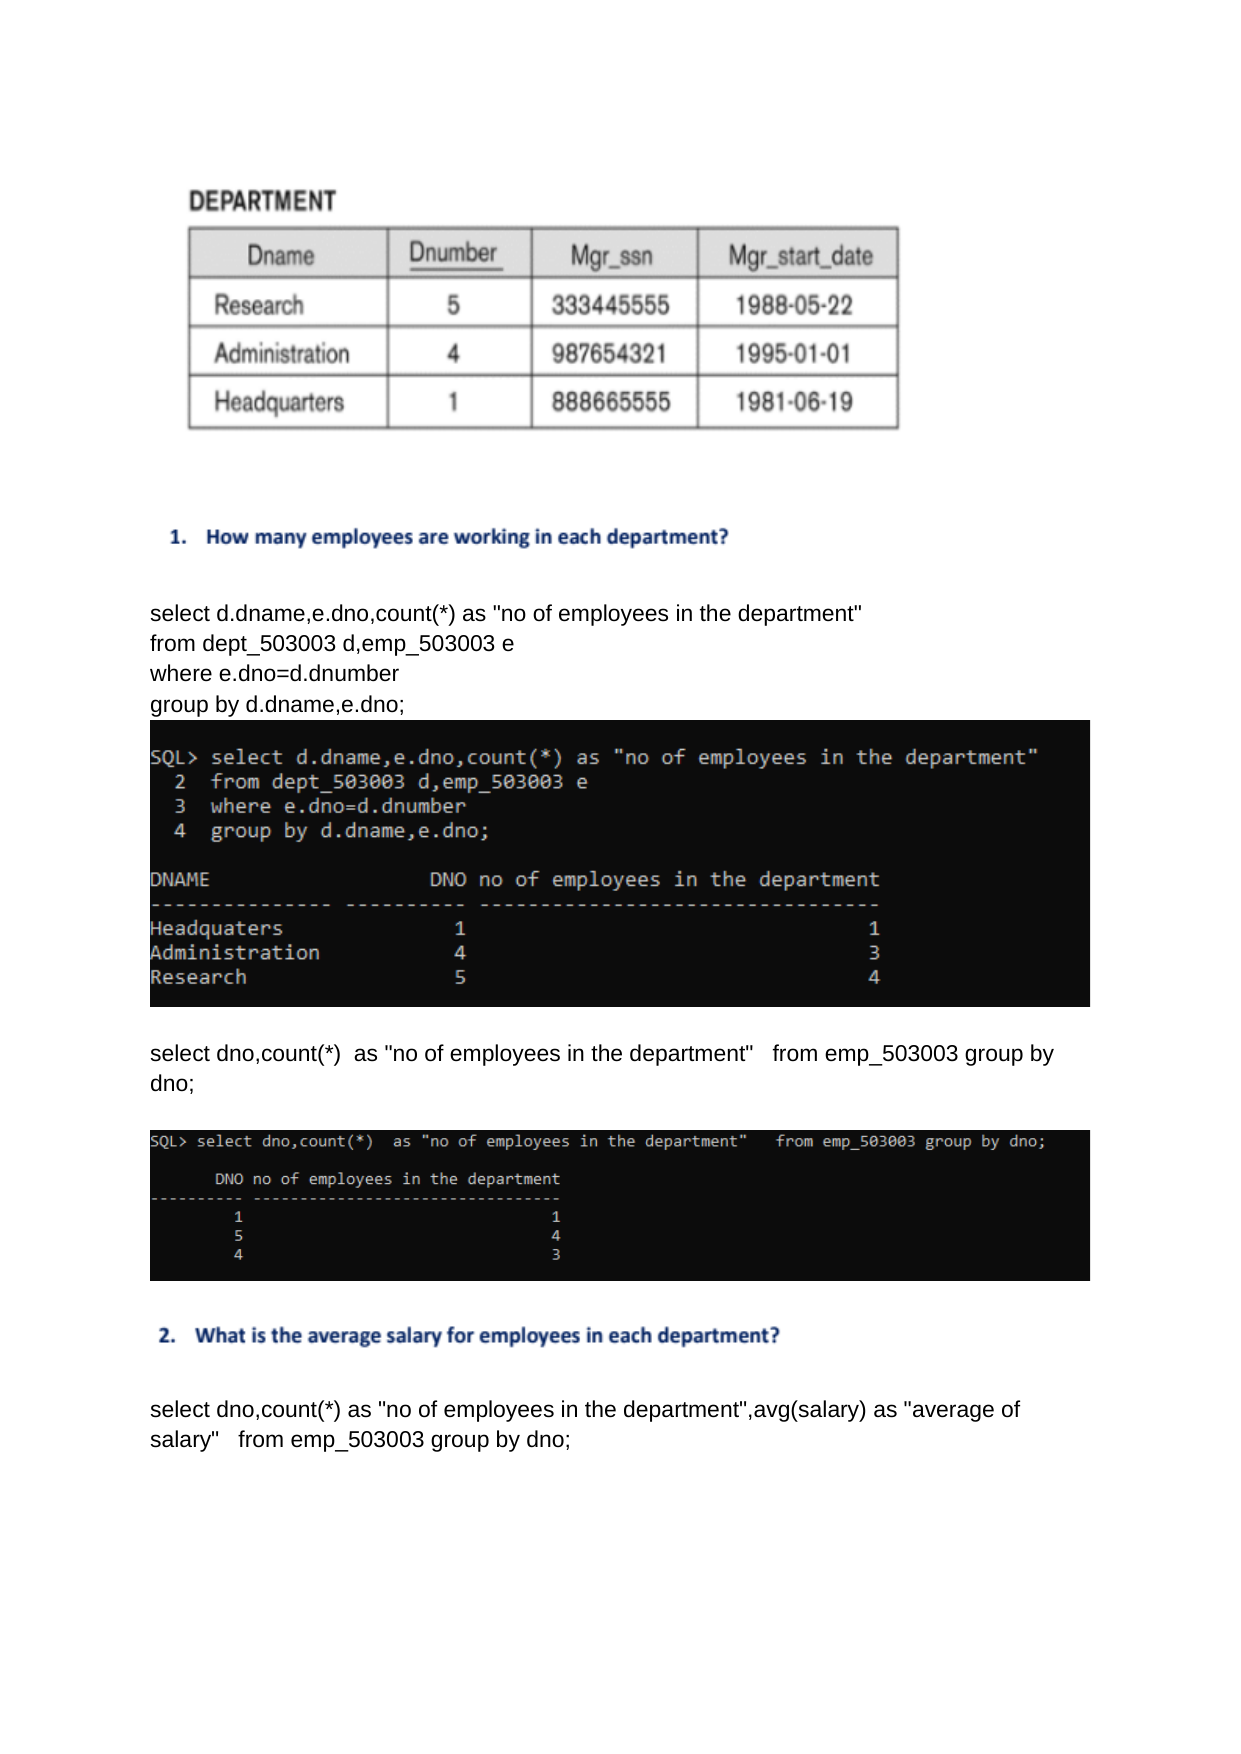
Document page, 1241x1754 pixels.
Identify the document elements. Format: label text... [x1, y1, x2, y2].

text group by d.dname,e.dno; [150, 691, 1090, 717]
picture [150, 1315, 799, 1362]
picture [150, 720, 1091, 1007]
picture [150, 150, 932, 447]
text select d.dname,e.dno,count(*) as "no of employees in the department" [150, 600, 1090, 626]
text where e.dno=d.dnumber [150, 660, 1090, 687]
picture [150, 511, 764, 566]
picture [150, 1130, 1091, 1281]
text select dno,count(*) as "no of employees in the department" from emp_503003 group by dno; [150, 1040, 1090, 1097]
text select dno,count(*) as "no of employees in the department",avg(salary) as "average of salary" from emp_503003 group by dno; [150, 1396, 1090, 1452]
text from dept_503003 d,emp_503003 e [150, 630, 1090, 656]
